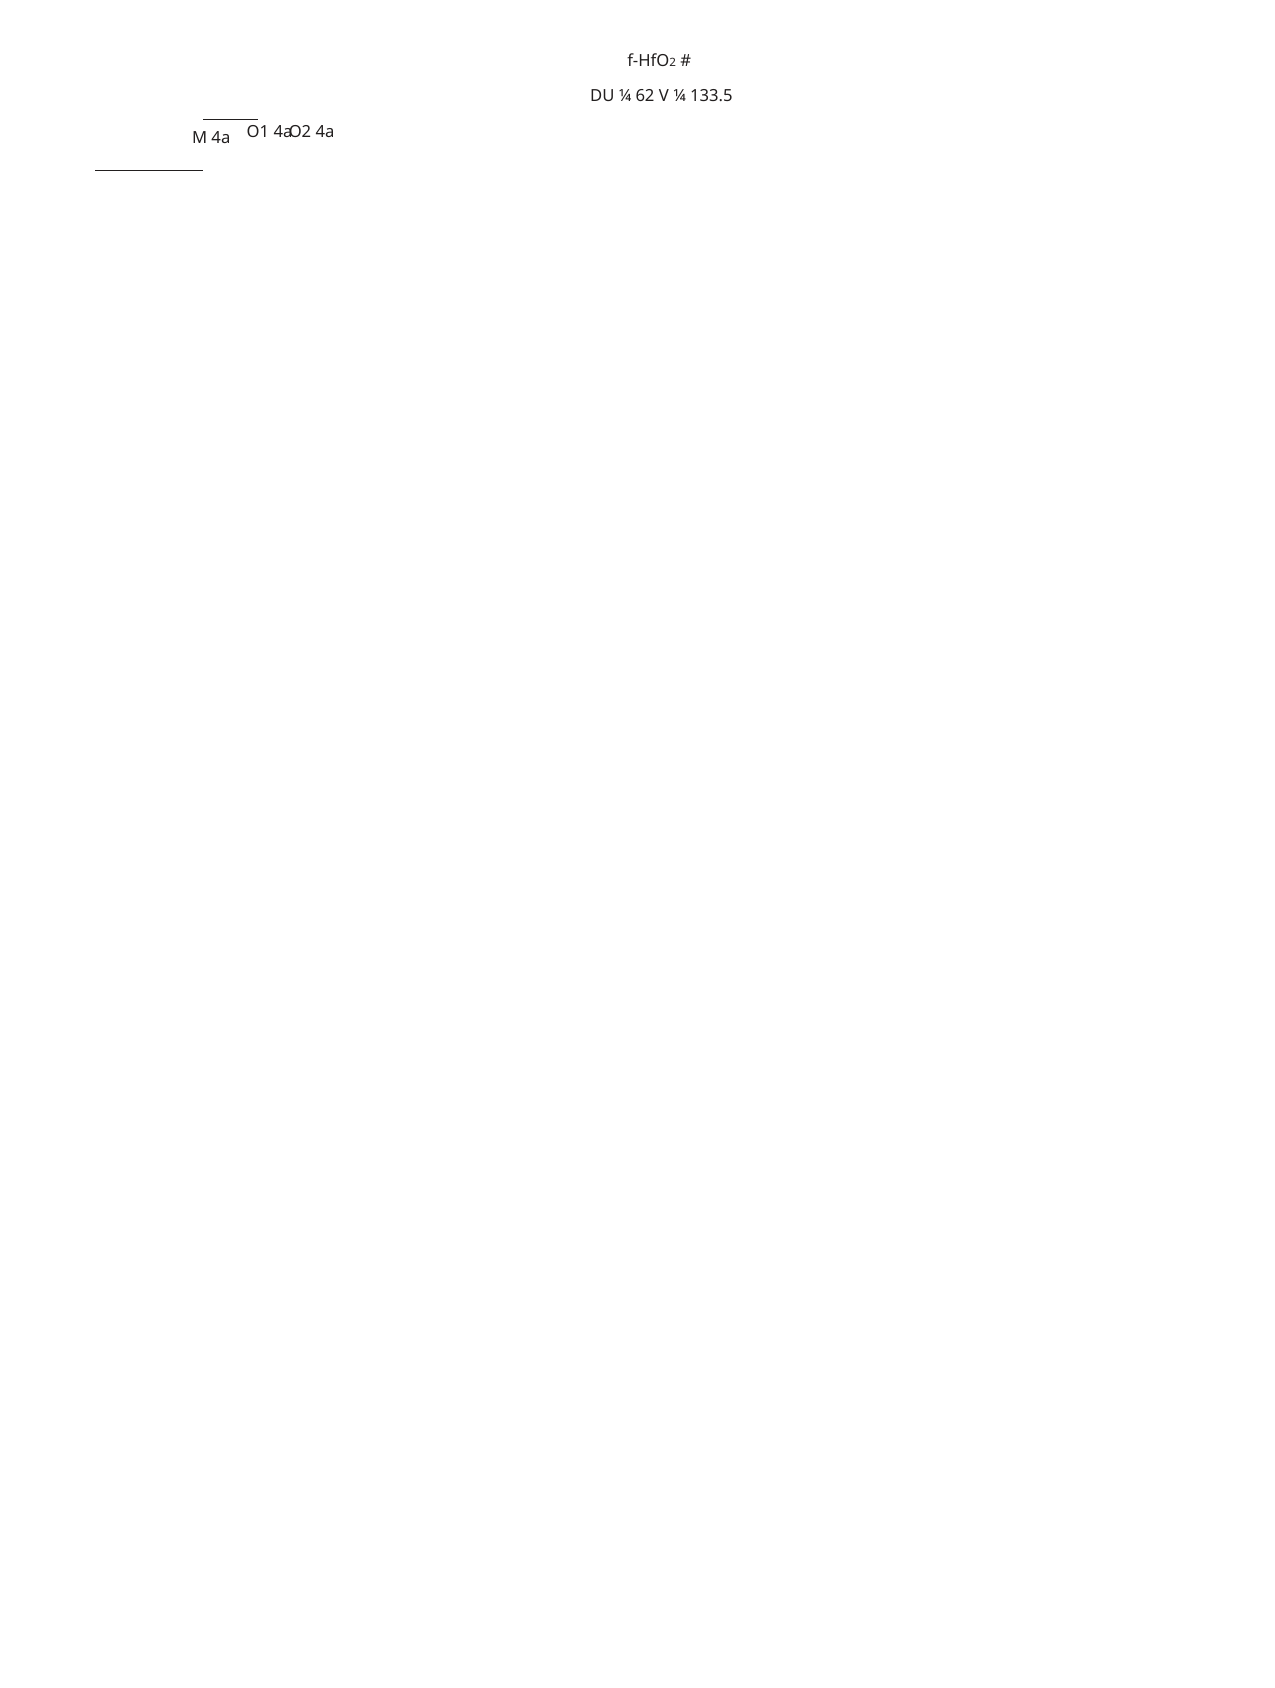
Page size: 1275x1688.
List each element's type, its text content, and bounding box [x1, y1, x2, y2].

text f-HfO2 # DU ¼ 62 V ¼ 133.5 [286, 39, 1036, 108]
table_cell O2 4a [300, 119, 397, 150]
table_header [95, 119, 203, 169]
table_cell O1 4a [258, 119, 300, 141]
table_cell M 4a [203, 120, 258, 148]
